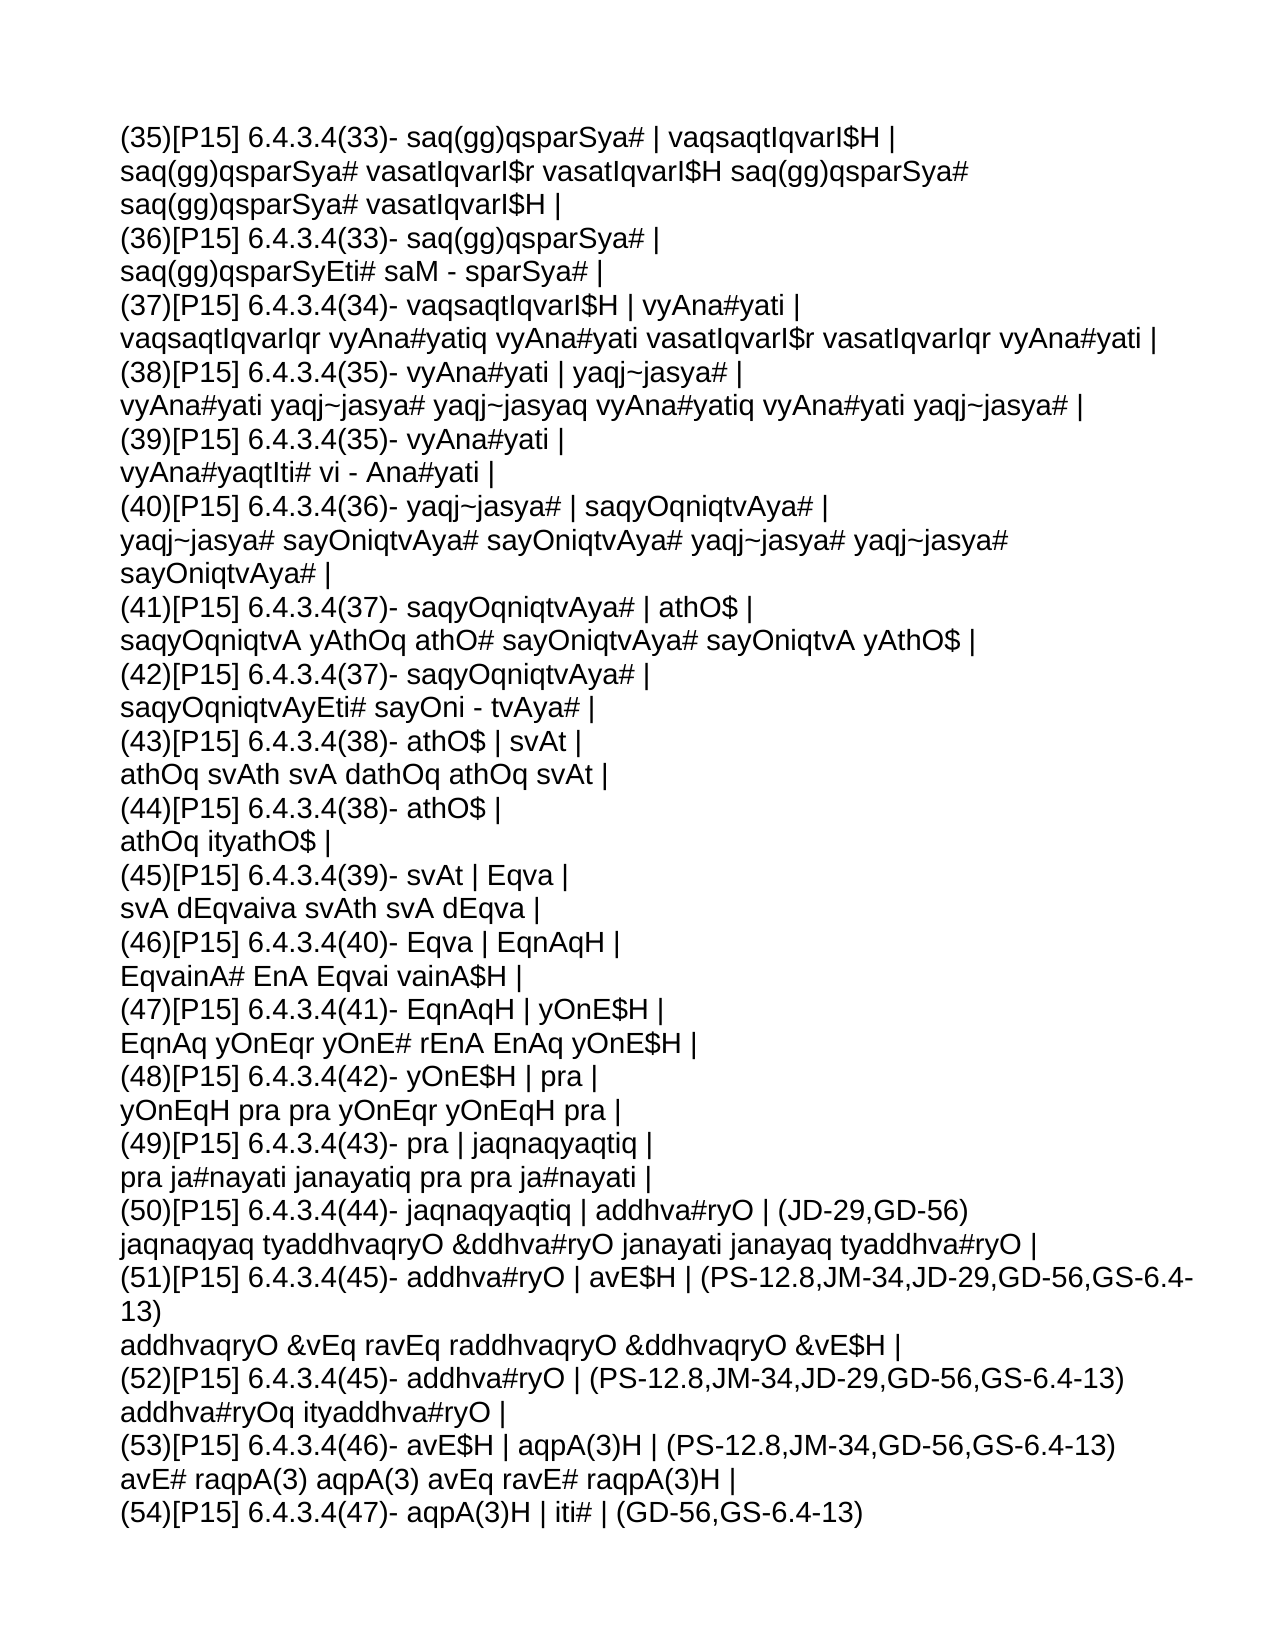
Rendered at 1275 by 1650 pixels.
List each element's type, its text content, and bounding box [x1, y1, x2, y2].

text (53)[P15] 6.4.3.4(46)- avE$H | aqpA(3)H | (PS-12.8,JM-34,GD-56,GS-6.4-13) [120, 1428, 1200, 1462]
text yOnEqH pra pra yOnEqr yOnEqH pra | [120, 1093, 1200, 1126]
text vyAna#yaqtIti# vi - Ana#yati | [120, 455, 1200, 489]
text (40)[P15] 6.4.3.4(36)- yaqj~jasya# | saqyOqniqtvAya# | [120, 489, 1200, 522]
text yaqj~jasya# sayOniqtvAya# sayOniqtvAya# yaqj~jasya# yaqj~jasya# sayOniqtvAya# | [120, 522, 1200, 589]
text (48)[P15] 6.4.3.4(42)- yOnE$H | pra | [120, 1059, 1200, 1093]
text pra ja#nayati janayatiq pra pra ja#nayati | [120, 1160, 1200, 1193]
text (44)[P15] 6.4.3.4(38)- athO$ | [120, 791, 1200, 824]
text vaqsaqtIqvarIqr vyAna#yatiq vyAna#yati vasatIqvarI$r vasatIqvarIqr vyAna#yati | [120, 321, 1200, 355]
text saq(gg)qsparSya# vasatIqvarI$r vasatIqvarI$H saq(gg)qsparSya# saq(gg)qsparSya# vasatIqvarI$H | [120, 153, 1200, 221]
text (35)[P15] 6.4.3.4(33)- saq(gg)qsparSya# | vaqsaqtIqvarI$H | [120, 120, 1200, 153]
text (43)[P15] 6.4.3.4(38)- athO$ | svAt | [120, 724, 1200, 757]
text saqyOqniqtvAyEti# sayOni - tvAya# | [120, 690, 1200, 724]
text (42)[P15] 6.4.3.4(37)- saqyOqniqtvAya# | [120, 657, 1200, 690]
text (38)[P15] 6.4.3.4(35)- vyAna#yati | yaqj~jasya# | [120, 355, 1200, 388]
text avE# raqpA(3) aqpA(3) avEq ravE# raqpA(3)H | [120, 1462, 1200, 1495]
text athOq ityathO$ | [120, 824, 1200, 858]
text EqnAq yOnEqr yOnE# rEnA EnAq yOnE$H | [120, 1026, 1200, 1059]
text athOq svAth svA dathOq athOq svAt | [120, 757, 1200, 791]
text (37)[P15] 6.4.3.4(34)- vaqsaqtIqvarI$H | vyAna#yati | [120, 288, 1200, 321]
text (39)[P15] 6.4.3.4(35)- vyAna#yati | [120, 422, 1200, 455]
text saq(gg)qsparSyEti# saM - sparSya# | [120, 254, 1200, 288]
text (47)[P15] 6.4.3.4(41)- EqnAqH | yOnE$H | [120, 992, 1200, 1026]
text (36)[P15] 6.4.3.4(33)- saq(gg)qsparSya# | [120, 221, 1200, 254]
text (50)[P15] 6.4.3.4(44)- jaqnaqyaqtiq | addhva#ryO | (JD-29,GD-56) [120, 1193, 1200, 1227]
text (41)[P15] 6.4.3.4(37)- saqyOqniqtvAya# | athO$ | [120, 589, 1200, 623]
text addhva#ryOq ityaddhva#ryO | [120, 1394, 1200, 1428]
text addhvaqryO &vEq ravEq raddhvaqryO &ddhvaqryO &vE$H | [120, 1327, 1200, 1361]
text (52)[P15] 6.4.3.4(45)- addhva#ryO | (PS-12.8,JM-34,JD-29,GD-56,GS-6.4-13) [120, 1361, 1200, 1394]
text vyAna#yati yaqj~jasya# yaqj~jasyaq vyAna#yatiq vyAna#yati yaqj~jasya# | [120, 388, 1200, 422]
text svA dEqvaiva svAth svA dEqva | [120, 891, 1200, 925]
text EqvainA# EnA Eqvai vainA$H | [120, 958, 1200, 992]
text jaqnaqyaq tyaddhvaqryO &ddhva#ryO janayati janayaq tyaddhva#ryO | [120, 1227, 1200, 1260]
text saqyOqniqtvA yAthOq athO# sayOniqtvAya# sayOniqtvA yAthO$ | [120, 623, 1200, 657]
text (49)[P15] 6.4.3.4(43)- pra | jaqnaqyaqtiq | [120, 1126, 1200, 1160]
text (54)[P15] 6.4.3.4(47)- aqpA(3)H | iti# | (GD-56,GS-6.4-13) [120, 1495, 1200, 1529]
text (45)[P15] 6.4.3.4(39)- svAt | Eqva | [120, 858, 1200, 891]
text (51)[P15] 6.4.3.4(45)- addhva#ryO | avE$H | (PS-12.8,JM-34,JD-29,GD-56,GS-6.4-13) [120, 1260, 1200, 1327]
text (46)[P15] 6.4.3.4(40)- Eqva | EqnAqH | [120, 925, 1200, 958]
